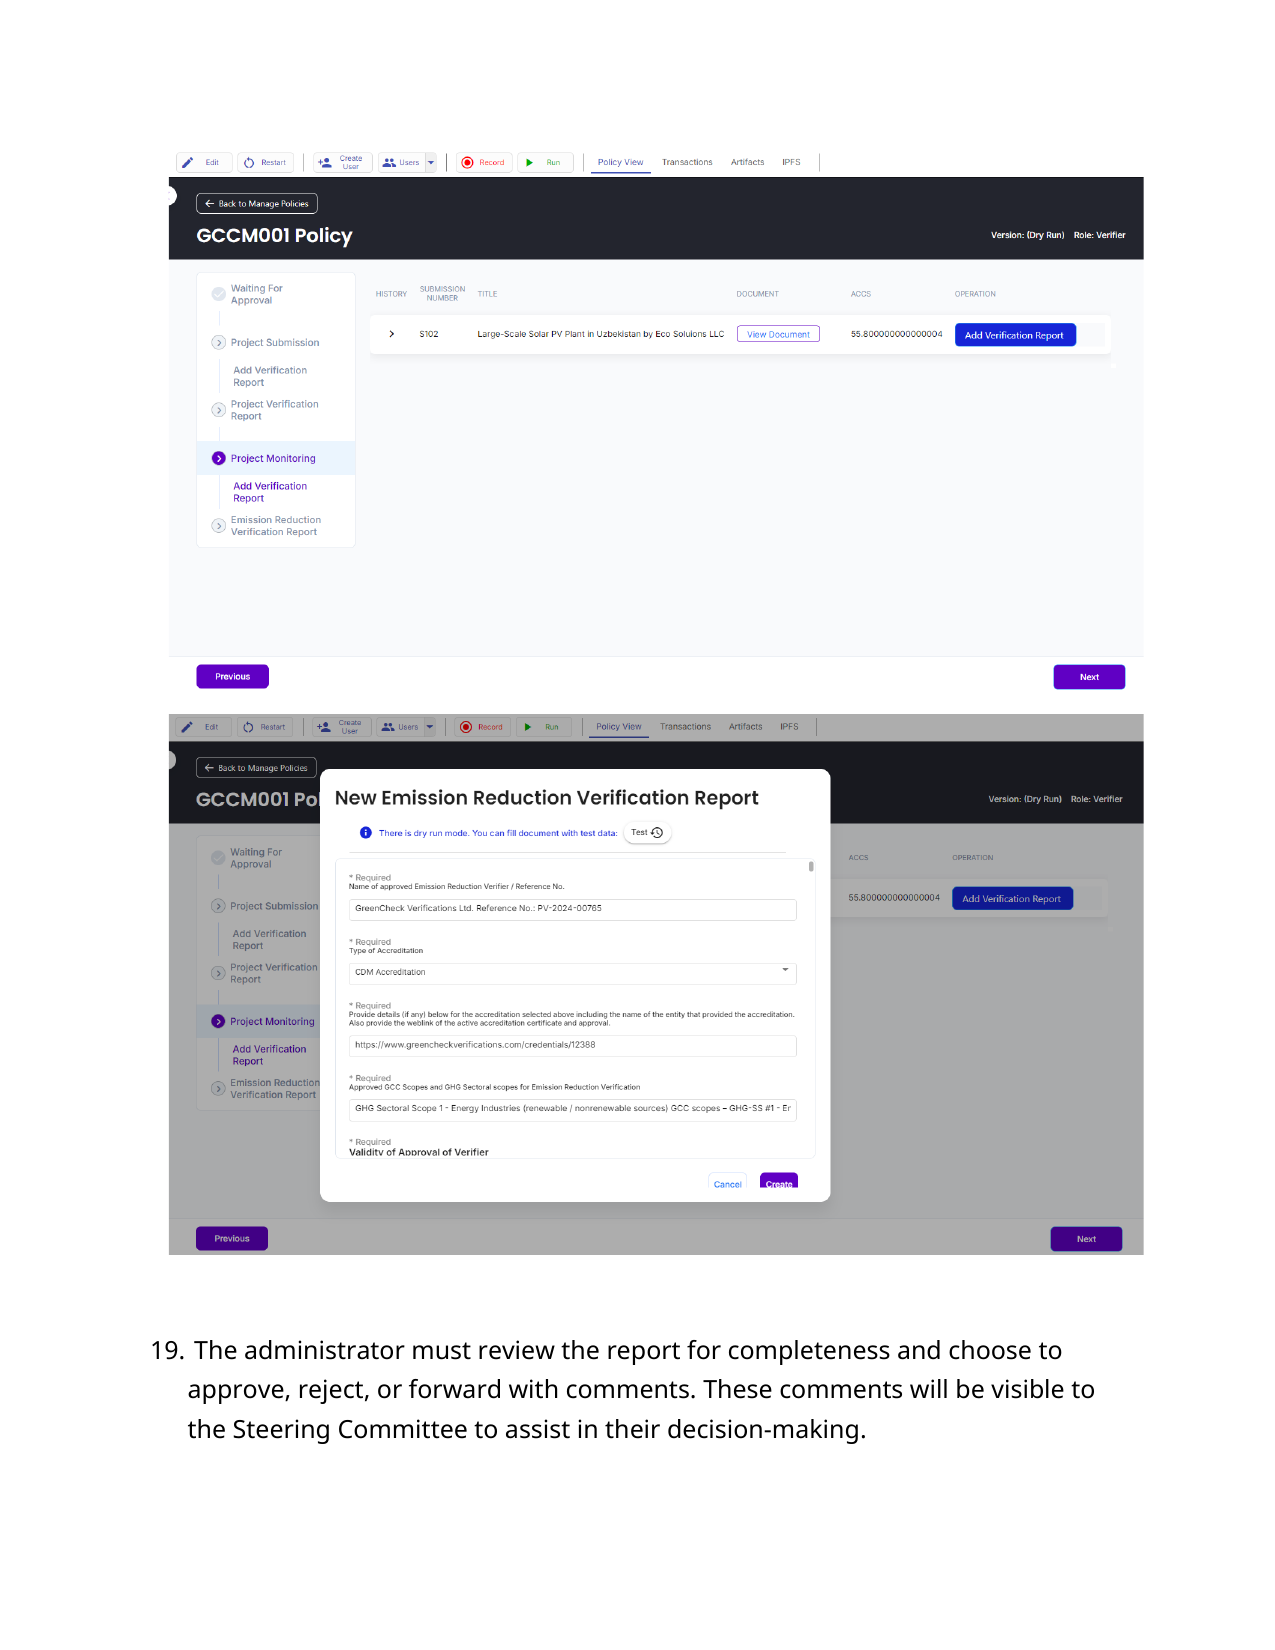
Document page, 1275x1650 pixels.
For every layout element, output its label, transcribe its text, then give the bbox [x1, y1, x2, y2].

list The administrator must review the report for completeness and choose to approve, reject, or forward with comments. These comments will be visible to the Steering Committee to assist in their decision-making. [150, 1333, 1125, 1446]
